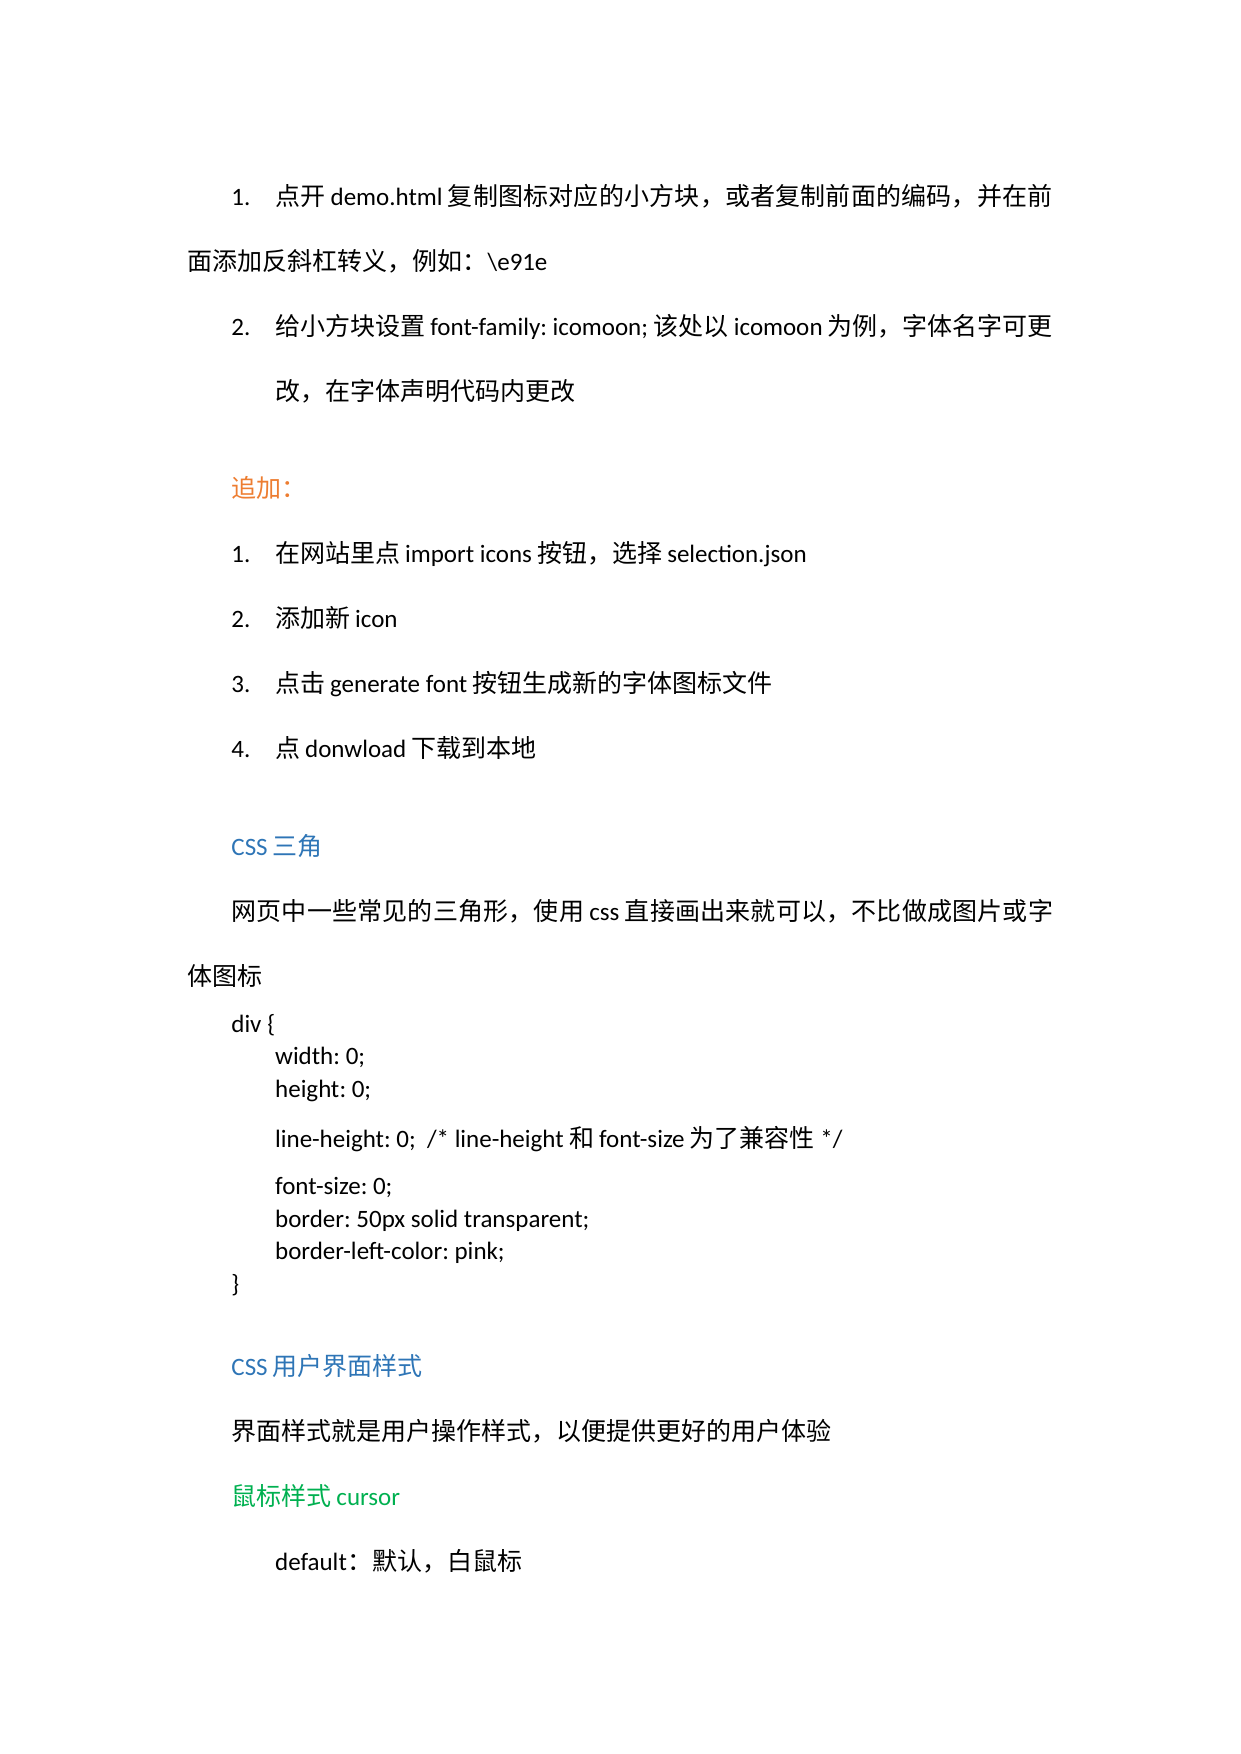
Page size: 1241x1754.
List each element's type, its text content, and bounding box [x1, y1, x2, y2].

list CSS三角 [187, 812, 1053, 877]
list 给小方块设置font-family: icomoon; 该处以icomoon为例，字体名字可更 改，在字体声明代码内更改 [187, 292, 1053, 422]
list 鼠标样式cursor [187, 1462, 1053, 1527]
list 在网站里点import icons按钮，选择selection.json [187, 519, 1053, 584]
list 追加： [187, 454, 1053, 519]
list 添加新icon [187, 584, 1053, 649]
list border-left-color: pink; [231, 1234, 1053, 1267]
list default：默认，白鼠标 [231, 1527, 1053, 1592]
list border: 50px solid transparent; [231, 1202, 1053, 1234]
list width: 0; [231, 1039, 1053, 1072]
list font-size: 0; [231, 1169, 1053, 1202]
list line-height: 0; /* line-height和font-size为了兼容性 */ [231, 1104, 1053, 1169]
list } [187, 1267, 1053, 1299]
list 界面样式就是用户操作样式，以便提供更好的用户体验 [187, 1397, 1053, 1462]
list 点开demo.html复制图标对应的小方块，或者复制前面的编码，并在前面添加反斜杠转义，例如：\e91e [187, 162, 1053, 292]
list 点击generate font按钮生成新的字体图标文件 [187, 649, 1053, 714]
list 网页中一些常见的三角形，使用css直接画出来就可以，不比做成图片或字体图标 [187, 877, 1053, 1007]
list CSS用户界面样式 [187, 1332, 1053, 1397]
list height: 0; [231, 1072, 1053, 1104]
list 点donwload下载到本地 [187, 714, 1053, 779]
list div { [187, 1007, 1053, 1039]
